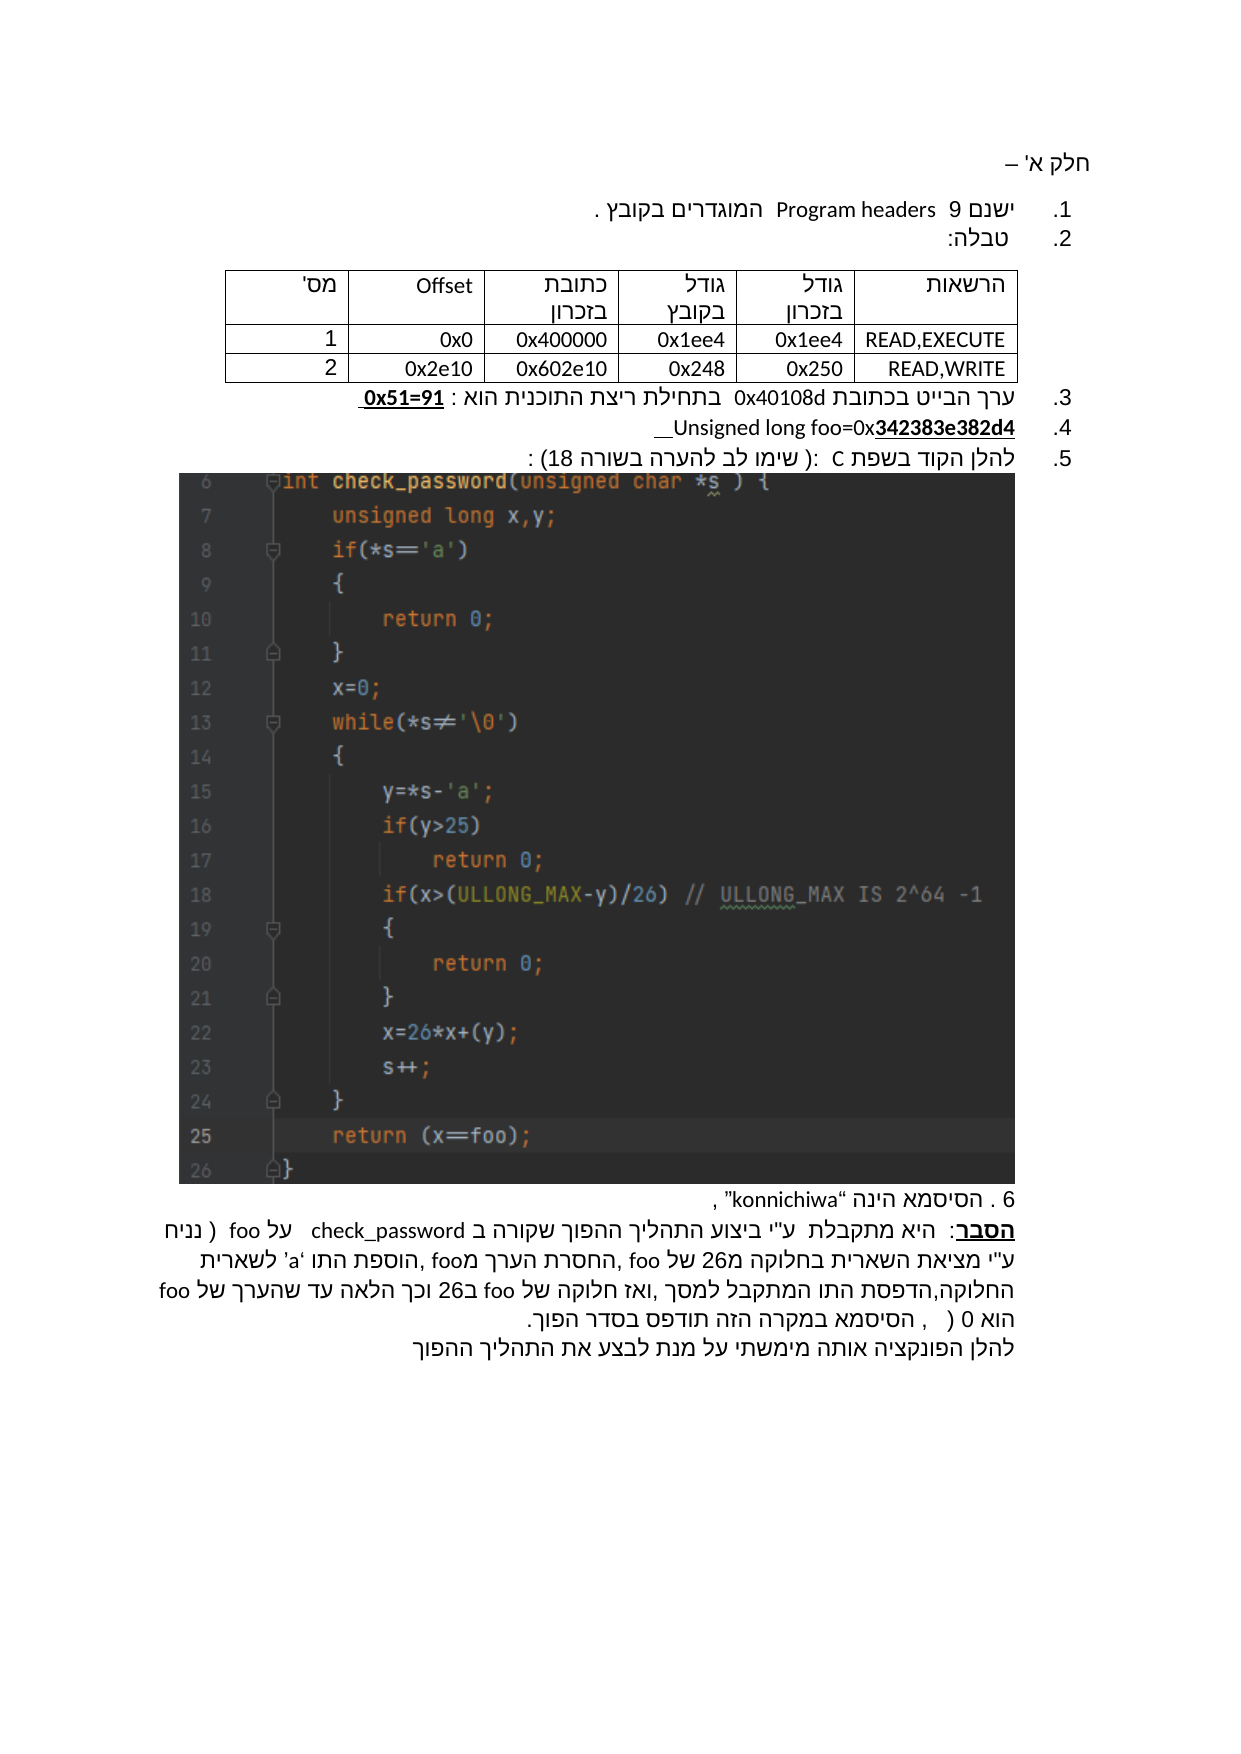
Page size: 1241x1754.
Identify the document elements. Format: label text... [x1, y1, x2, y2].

table_cell 0x248 [619, 354, 736, 382]
list להלן הקוד בשפת C :( שימו לב להערה בשורה 18) : [150, 444, 1053, 472]
table_header Offset [349, 271, 484, 324]
table_header מס' [226, 271, 348, 324]
picture [179, 473, 1015, 1184]
list 6 . הסיסמא הינה “konnichiwa” , [150, 1186, 1015, 1214]
list להלן הפונקציה אותה מימשתי על מנת לבצע את התהליך ההפוך [150, 1334, 1015, 1361]
list ישנם 9 Program headers המוגדרים בקובץ . [150, 195, 1053, 223]
table_cell 0x2e10 [349, 354, 484, 382]
table_cell READ,WRITE [855, 354, 1017, 382]
list טבלה: [150, 225, 1053, 252]
list הסבר: היא מתקבלת ע"י ביצוע התהליך ההפוך שקורה ב check_password על foo ( נניח ע"י מציאת השארית בחלוקה מ26 של foo ,החסרת הערך מfoo ,הוספת התו ‘a’ לשארית החלוקה,הדפסת התו המתקבל למסך ,ואז חלוקה של foo ב26 וכך הלאה עד שהערך של foo הוא 0 ( , הסיסמא במקרה הזה תודפס בסדר הפוך. [150, 1216, 1015, 1332]
table_cell 0x0 [349, 325, 484, 353]
table_cell 2 [226, 354, 348, 382]
table_header כתובת בזכרון [485, 271, 618, 324]
table_cell 0x400000 [485, 325, 618, 353]
table_cell 0x250 [737, 354, 854, 382]
table_cell 0x1ee4 [619, 325, 736, 353]
table_cell 0x1ee4 [737, 325, 854, 353]
table_cell 0x602e10 [485, 354, 618, 382]
table_cell 1 [226, 325, 348, 353]
list ערך הבייט בכתובת 0x40108d בתחילת ריצת התוכנית הוא : 0x51=91 [150, 383, 1053, 411]
text חלק א' – [150, 150, 1090, 176]
list Unsigned long foo=0x342383e382d4 [150, 413, 1053, 442]
table_header גודל בקובץ [619, 271, 736, 324]
table_cell READ,EXECUTE [855, 325, 1017, 353]
table_header הרשאות [855, 271, 1017, 324]
table_header גודל בזכרון [737, 271, 854, 324]
